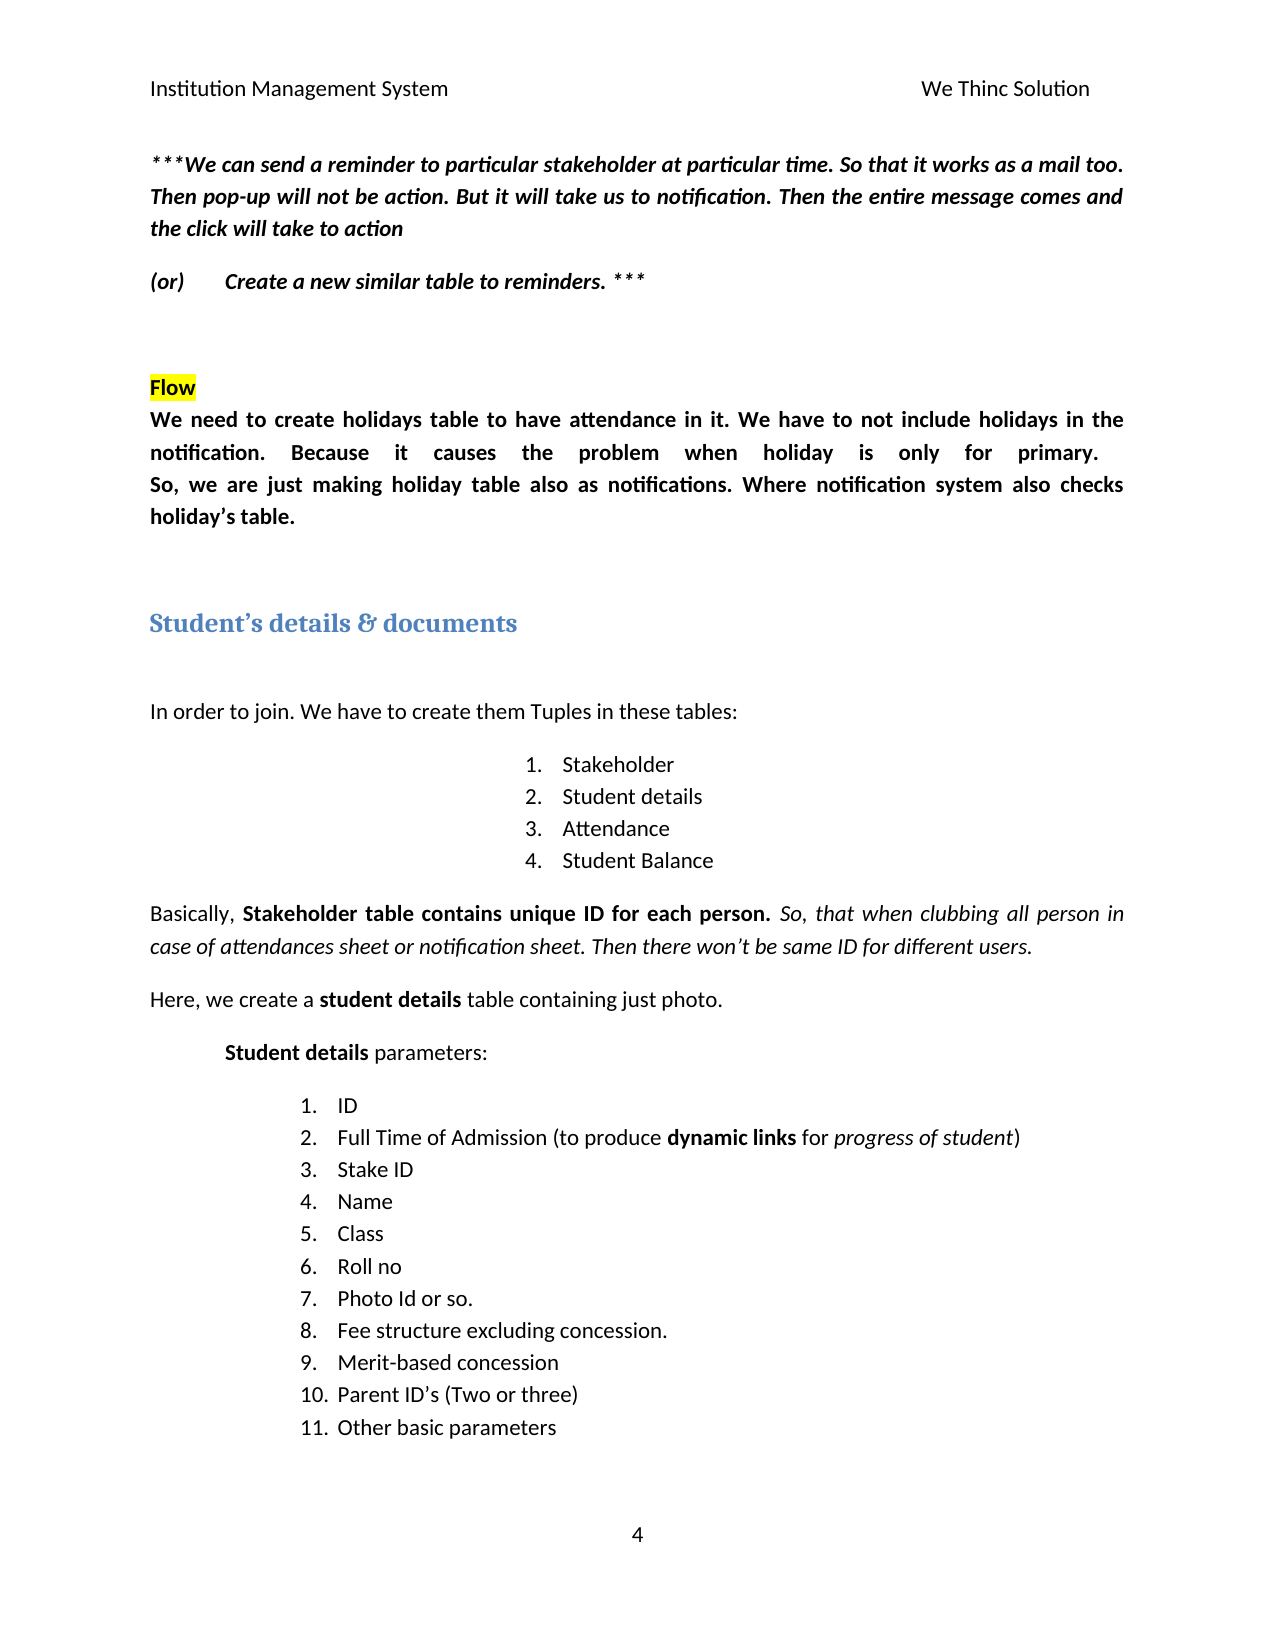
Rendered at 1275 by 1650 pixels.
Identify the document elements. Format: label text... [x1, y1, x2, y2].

text ***We can send a reminder to particular stakeholder at particular time. So that it works as a mail too. Then pop-up will not be action. But it will take us to notification. Then the entire message comes and the click will take to action [150, 150, 1125, 242]
list Stake ID [300, 1155, 1125, 1183]
text Here, we create a student details table containing just photo. [150, 985, 1125, 1013]
text In order to join. We have to create them Tuples in these tables: [150, 697, 1125, 725]
list Name [300, 1187, 1125, 1215]
subtitle Student’s details & documents [150, 608, 1125, 639]
text (or) Create a new similar table to reminders. *** [150, 267, 1125, 295]
list Other basic parameters [300, 1413, 1125, 1441]
list Roll no [300, 1252, 1125, 1280]
list Full Time of Admission (to produce dynamic links for progress of student) [300, 1123, 1125, 1151]
list Merit-based concession [300, 1348, 1125, 1376]
text Basically, Stakeholder table contains unique ID for each person. So, that when clubbing all person in case of attendances sheet or notification sheet. Then there won’t be same ID for different users. [150, 899, 1125, 960]
list Parent ID’s (Two or three) [300, 1381, 1125, 1408]
list Fee structure excluding concession. [300, 1316, 1125, 1344]
list Attendance [525, 814, 1125, 842]
text Student details parameters: [150, 1038, 1125, 1066]
list Class [300, 1219, 1125, 1248]
list Student details [525, 782, 1125, 810]
list Photo Id or so. [300, 1284, 1125, 1312]
text Flow We need to create holidays table to have attendance in it. We have to not include holidays in the notification. Because it causes the problem when holiday is only for primary. So, we are just making holiday table also as notifications. Where notification system also checks holiday’s table. [150, 373, 1125, 530]
list Stakeholder [525, 750, 1125, 778]
list Student Balance [525, 847, 1125, 874]
list ID [300, 1091, 1125, 1119]
